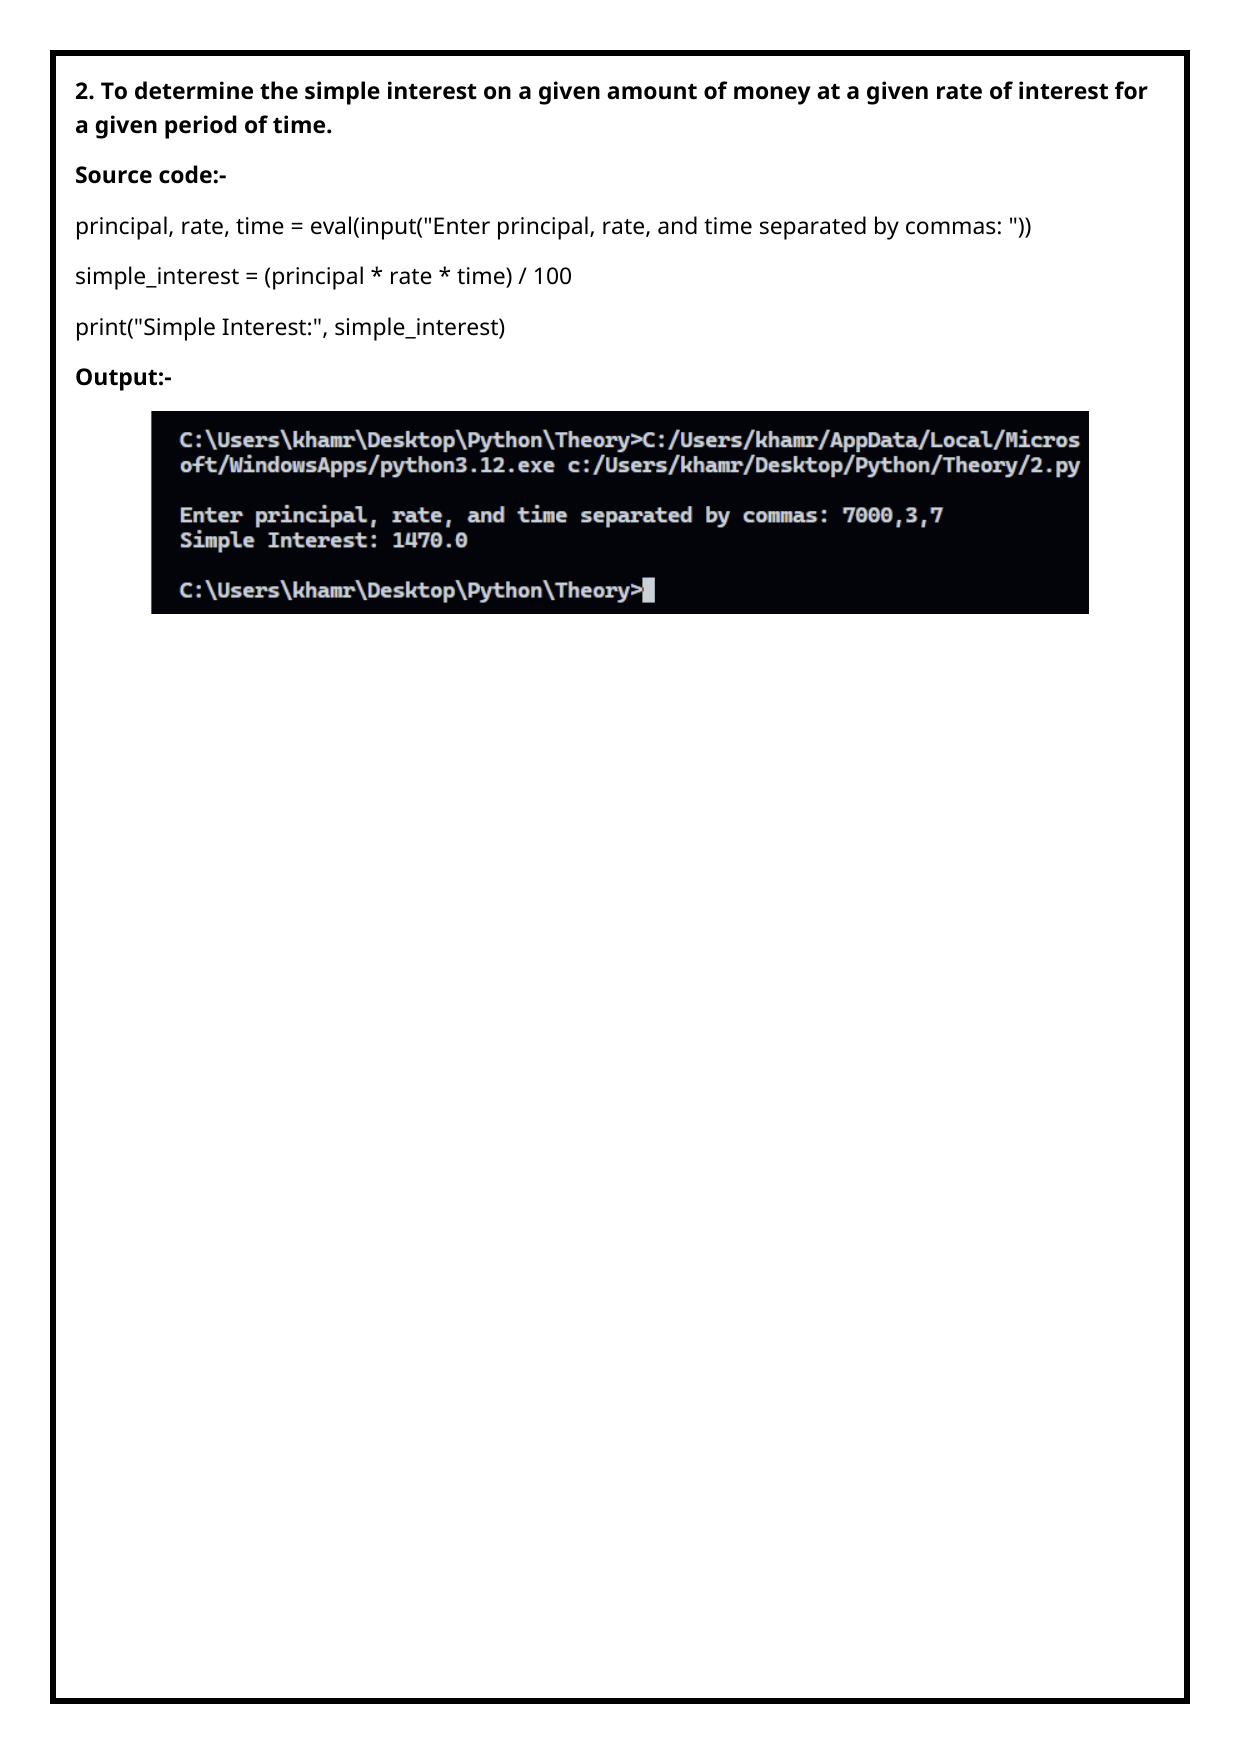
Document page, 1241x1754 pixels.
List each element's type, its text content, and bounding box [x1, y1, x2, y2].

text Output:- [75, 361, 1165, 392]
text 2. To determine the simple interest on a given amount of money at a given rate of interest for a given period of time. [75, 75, 1165, 140]
picture [151, 411, 1089, 614]
text principal, rate, time = eval(input("Enter principal, rate, and time separated by commas: ")) [75, 209, 1165, 241]
text simple_interest = (principal * rate * time) / 100 [75, 260, 1165, 291]
text print("Simple Interest:", simple_interest) [75, 310, 1165, 342]
text Source code:- [75, 159, 1165, 190]
